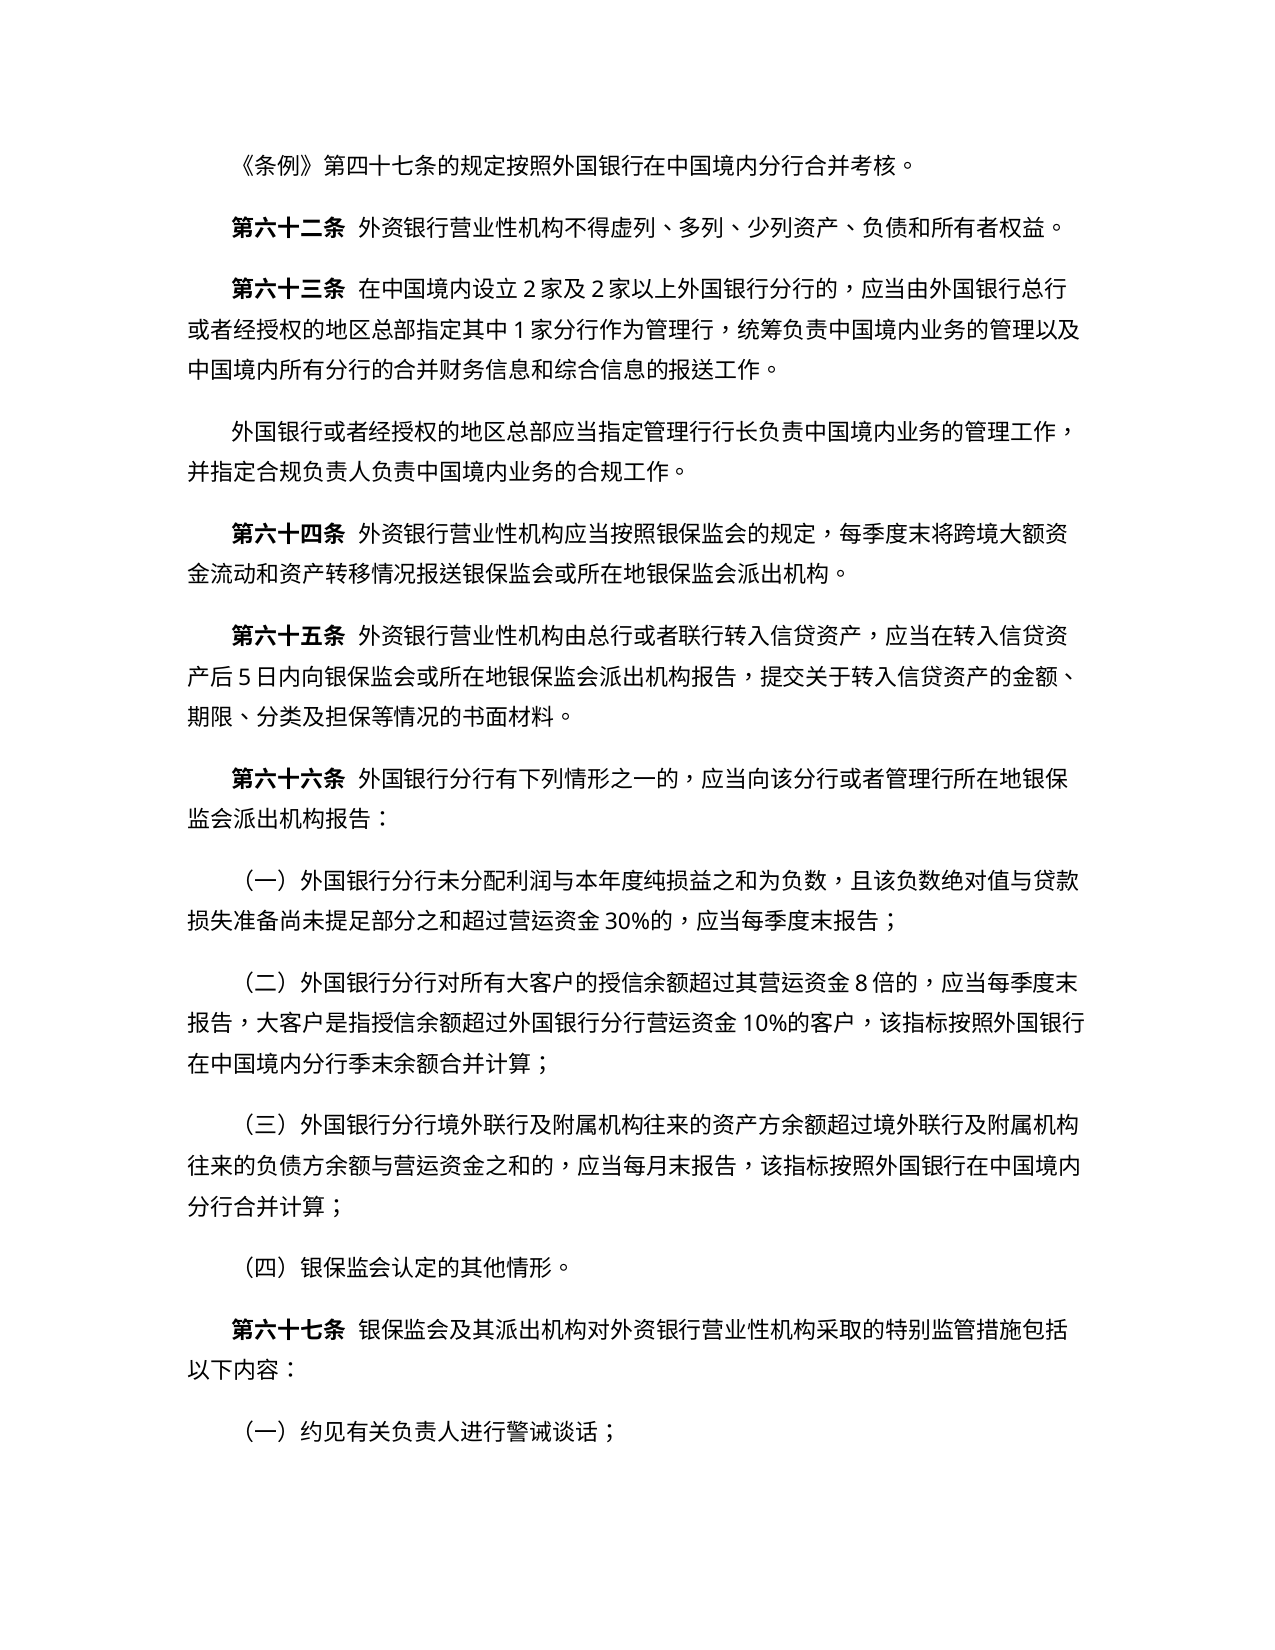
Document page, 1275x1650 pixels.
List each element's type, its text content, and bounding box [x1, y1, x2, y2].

text （一）外国银行分行未分配利润与本年度纯损益之和为负数，且该负数绝对值与贷款损失准备尚未提足部分之和超过营运资金30%的，应当每季度末报告； [187, 864, 1087, 936]
text 第六十三条 在中国境内设立2家及2家以上外国银行分行的，应当由外国银行总行或者经授权的地区总部指定其中1家分行作为管理行，统筹负责中国境内业务的管理以及中国境内所有分行的合并财务信息和综合信息的报送工作。 [187, 273, 1087, 385]
text （一）约见有关负责人进行警诫谈话； [187, 1416, 1087, 1447]
text 第六十七条 银保监会及其派出机构对外资银行营业性机构采取的特别监管措施包括以下内容： [187, 1313, 1087, 1385]
text 外国银行或者经授权的地区总部应当指定管理行行长负责中国境内业务的管理工作，并指定合规负责人负责中国境内业务的合规工作。 [187, 416, 1087, 487]
text 第六十二条 外资银行营业性机构不得虚列、多列、少列资产、负债和所有者权益。 [187, 211, 1087, 243]
text 第六十六条 外国银行分行有下列情形之一的，应当向该分行或者管理行所在地银保监会派出机构报告： [187, 762, 1087, 834]
text （四）银保监会认定的其他情形。 [187, 1252, 1087, 1283]
text 第六十四条 外资银行营业性机构应当按照银保监会的规定，每季度末将跨境大额资金流动和资产转移情况报送银保监会或所在地银保监会派出机构。 [187, 518, 1087, 589]
text 第六十五条 外资银行营业性机构由总行或者联行转入信贷资产，应当在转入信贷资产后5日内向银保监会或所在地银保监会派出机构报告，提交关于转入信贷资产的金额、期限、分类及担保等情况的书面材料。 [187, 620, 1087, 732]
text （二）外国银行分行对所有大客户的授信余额超过其营运资金8倍的，应当每季度末报告，大客户是指授信余额超过外国银行分行营运资金10%的客户，该指标按照外国银行在中国境内分行季末余额合并计算； [187, 967, 1087, 1079]
text （三）外国银行分行境外联行及附属机构往来的资产方余额超过境外联行及附属机构往来的负债方余额与营运资金之和的，应当每月末报告，该指标按照外国银行在中国境内分行合并计算； [187, 1109, 1087, 1222]
text 《条例》第四十七条的规定按照外国银行在中国境内分行合并考核。 [187, 150, 1087, 181]
